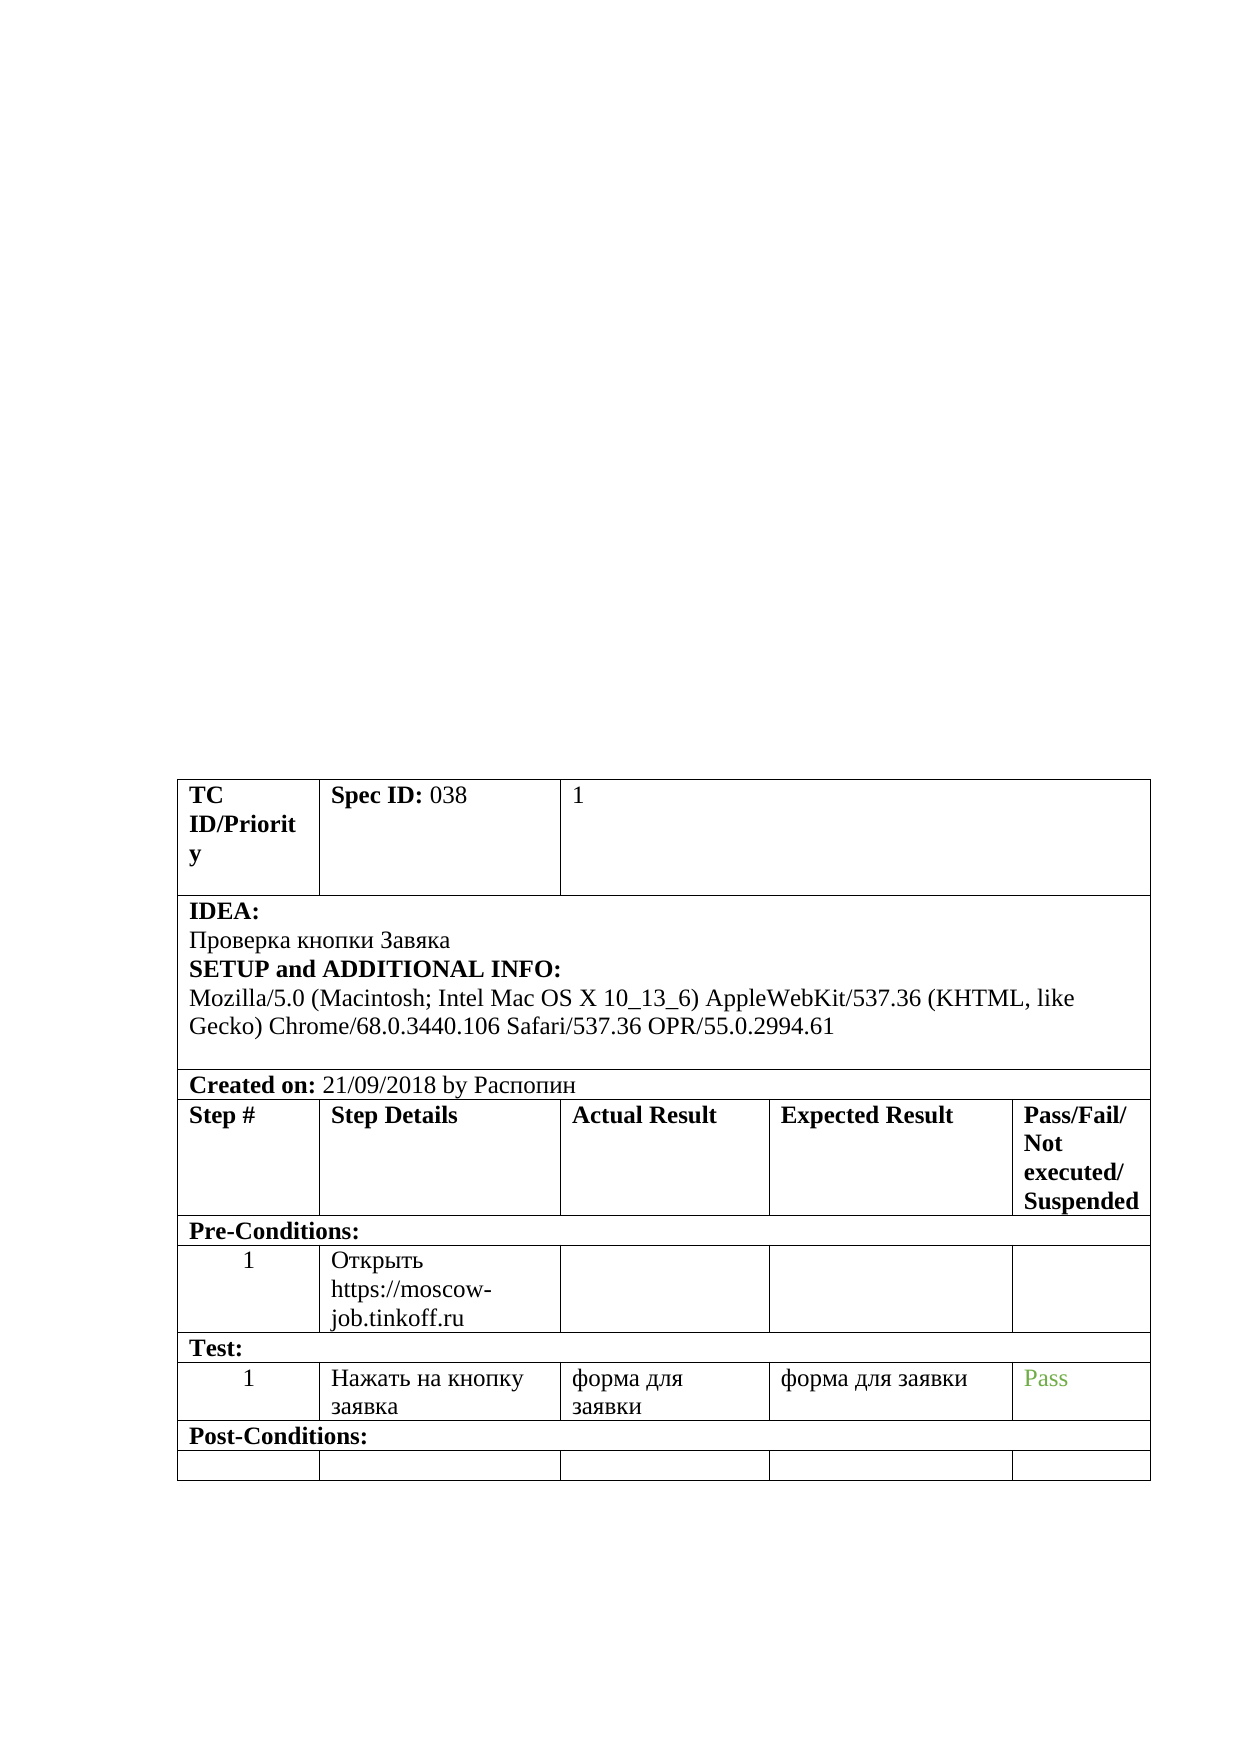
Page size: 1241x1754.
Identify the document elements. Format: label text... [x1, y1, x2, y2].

table_cell IDEA: Проверка кнопки Завяка SETUP and ADDITIONAL INFO: Mozilla/5.0 (Macintosh; Intel Mac OS X 10_13_6) AppleWebKit/537.36 (KHTML, like Gecko) Chrome/68.0.3440.106 Safari/537.36 OPR/55.0.2994.61 [178, 896, 1150, 1069]
table_cell Pass [1013, 1363, 1150, 1420]
table_cell форма для заявки [561, 1363, 769, 1420]
table_cell [770, 1246, 1012, 1332]
table_cell [1013, 1451, 1150, 1480]
table_cell 1 [178, 1363, 319, 1420]
table_cell Нажать на кнопку заявка [320, 1363, 560, 1420]
table_cell [1013, 1246, 1150, 1332]
table_cell [770, 1451, 1012, 1480]
table_header Spec ID: 038 [320, 780, 560, 895]
table_cell 1 [178, 1246, 319, 1332]
table_cell Actual Result [561, 1100, 769, 1215]
table_cell Открыть https://moscow-job.tinkoff.ru [320, 1246, 560, 1332]
table_cell [561, 1246, 769, 1332]
table_cell Test: [178, 1333, 1150, 1362]
table_cell [320, 1451, 560, 1480]
table_cell Created on: 21/09/2018 by Распопин [178, 1070, 1150, 1099]
table_cell Step Details [320, 1100, 560, 1215]
table_cell Pre-Conditions: [178, 1216, 1150, 1244]
table_cell Post-Conditions: [178, 1421, 1150, 1450]
table_cell Expected Result [770, 1100, 1012, 1215]
table_cell Pass/Fail/ Not executed/ Suspended [1013, 1100, 1150, 1215]
table_cell форма для заявки [770, 1363, 1012, 1420]
table_header TC ID/Priority [178, 780, 319, 895]
table_header 1 [561, 780, 1150, 895]
table_cell [561, 1451, 769, 1480]
table_cell [178, 1451, 319, 1480]
table_cell Step # [178, 1100, 319, 1215]
